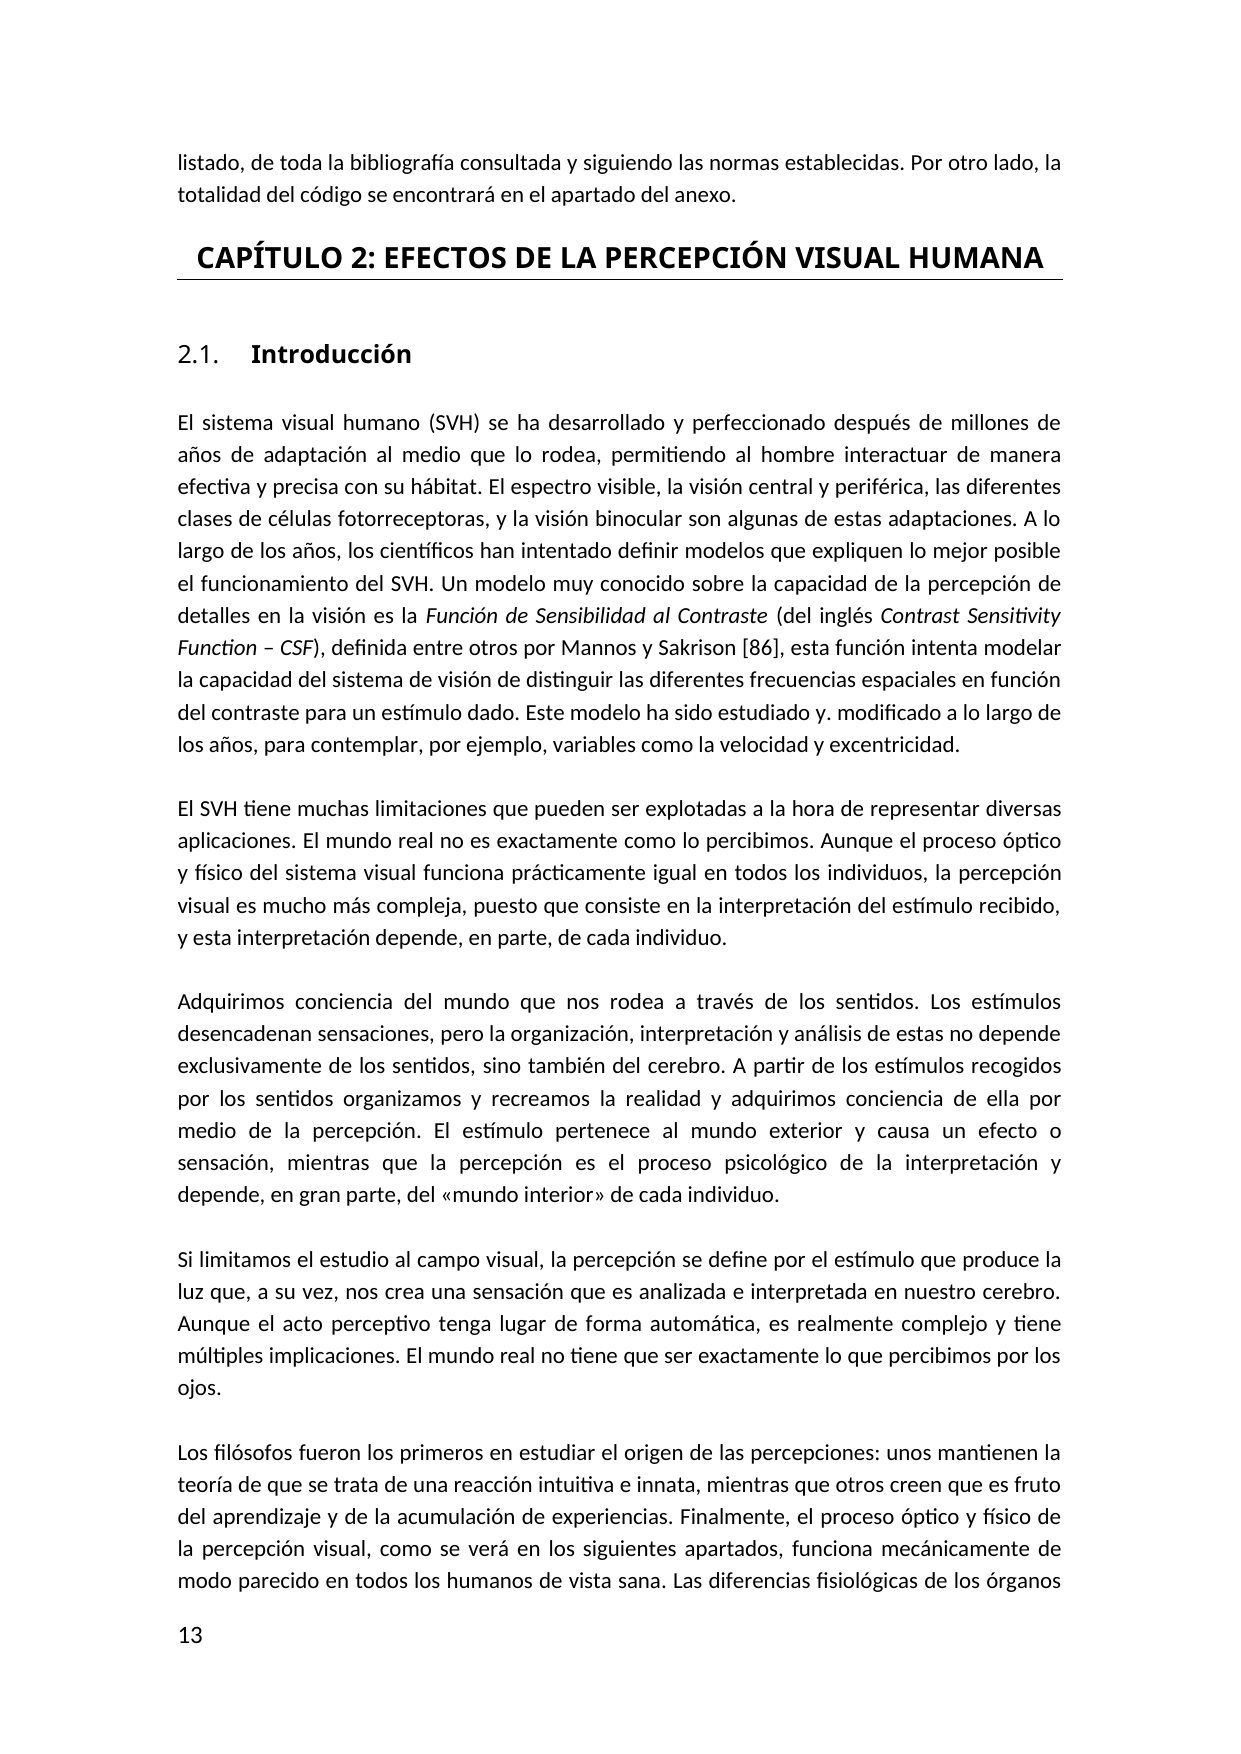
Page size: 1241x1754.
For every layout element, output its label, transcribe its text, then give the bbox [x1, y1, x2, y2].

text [177, 1438, 1063, 1595]
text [177, 148, 1063, 208]
text Adquirimos conciencia del mundo que nos rodea a través de los sentidos. Los estímulos desencadenan sensaciones, pero la organización, interpretación y análisis de estas no depende exclusivamente de los sentidos, sino también del cerebro. A partir de los estímulos recogidos por los sentidos organizamos y recreamos la realidad y adquirimos conciencia de ella por medio de la percepción. El estímulo pertenece al mundo exterior y causa un efecto o sensación, mientras que la percepción es el proceso psicológico de la interpretación y depende, en gran parte, del «mundo interior» de cada individuo. [177, 987, 1063, 1208]
text Si limitamos el estudio al campo visual, la percepción se define por el estímulo que produce la luz que, a su vez, nos crea una sensación que es analizada e interpretada en nuestro cerebro. Aunque el acto perceptivo tenga lugar de forma automática, es realmente complejo y tiene múltiples implicaciones. El mundo real no tiene que ser exactamente lo que percibimos por los ojos. [177, 1245, 1063, 1402]
text El SVH tiene muchas limitaciones que pueden ser explotadas a la hora de representar diversas aplicaciones. El mundo real no es exactamente como lo percibimos. Aunque el proceso óptico y físico del sistema visual funciona prácticamente igual en todos los individuos, la percepción visual es mucho más compleja, puesto que consiste en la interpretación del estímulo recibido, y esta interpretación depende, en parte, de cada individuo. [177, 794, 1063, 951]
subtitle Introducción [177, 337, 1063, 371]
text El sistema visual humano (SVH) se ha desarrollado y perfeccionado después de millones de años de adaptación al medio que lo rodea, permitiendo al hombre interactuar de manera efectiva y precisa con su hábitat. El espectro visible, la visión central y periférica, las diferentes clases de células fotorreceptoras, y la visión binocular son algunas de estas adaptaciones. A lo largo de los años, los científicos han intentado definir modelos que expliquen lo mejor posible el funcionamiento del SVH. Un modelo muy conocido sobre la capacidad de la percepción de detalles en la visión es la Función de Sensibilidad al Contraste (del inglés Contrast Sensitivity Function – CSF), definida entre otros por Mannos y Sakrison [86], esta función intenta modelar la capacidad del sistema de visión de distinguir las diferentes frecuencias espaciales en función del contraste para un estímulo dado. Este modelo ha sido estudiado y. modificado a lo largo de los años, para contemplar, por ejemplo, variables como la velocidad y excentricidad. [177, 408, 1063, 758]
subtitle CAPÍTULO 2: EFECTOS DE LA PERCEPCIÓN VISUAL HUMANA [177, 237, 1063, 279]
